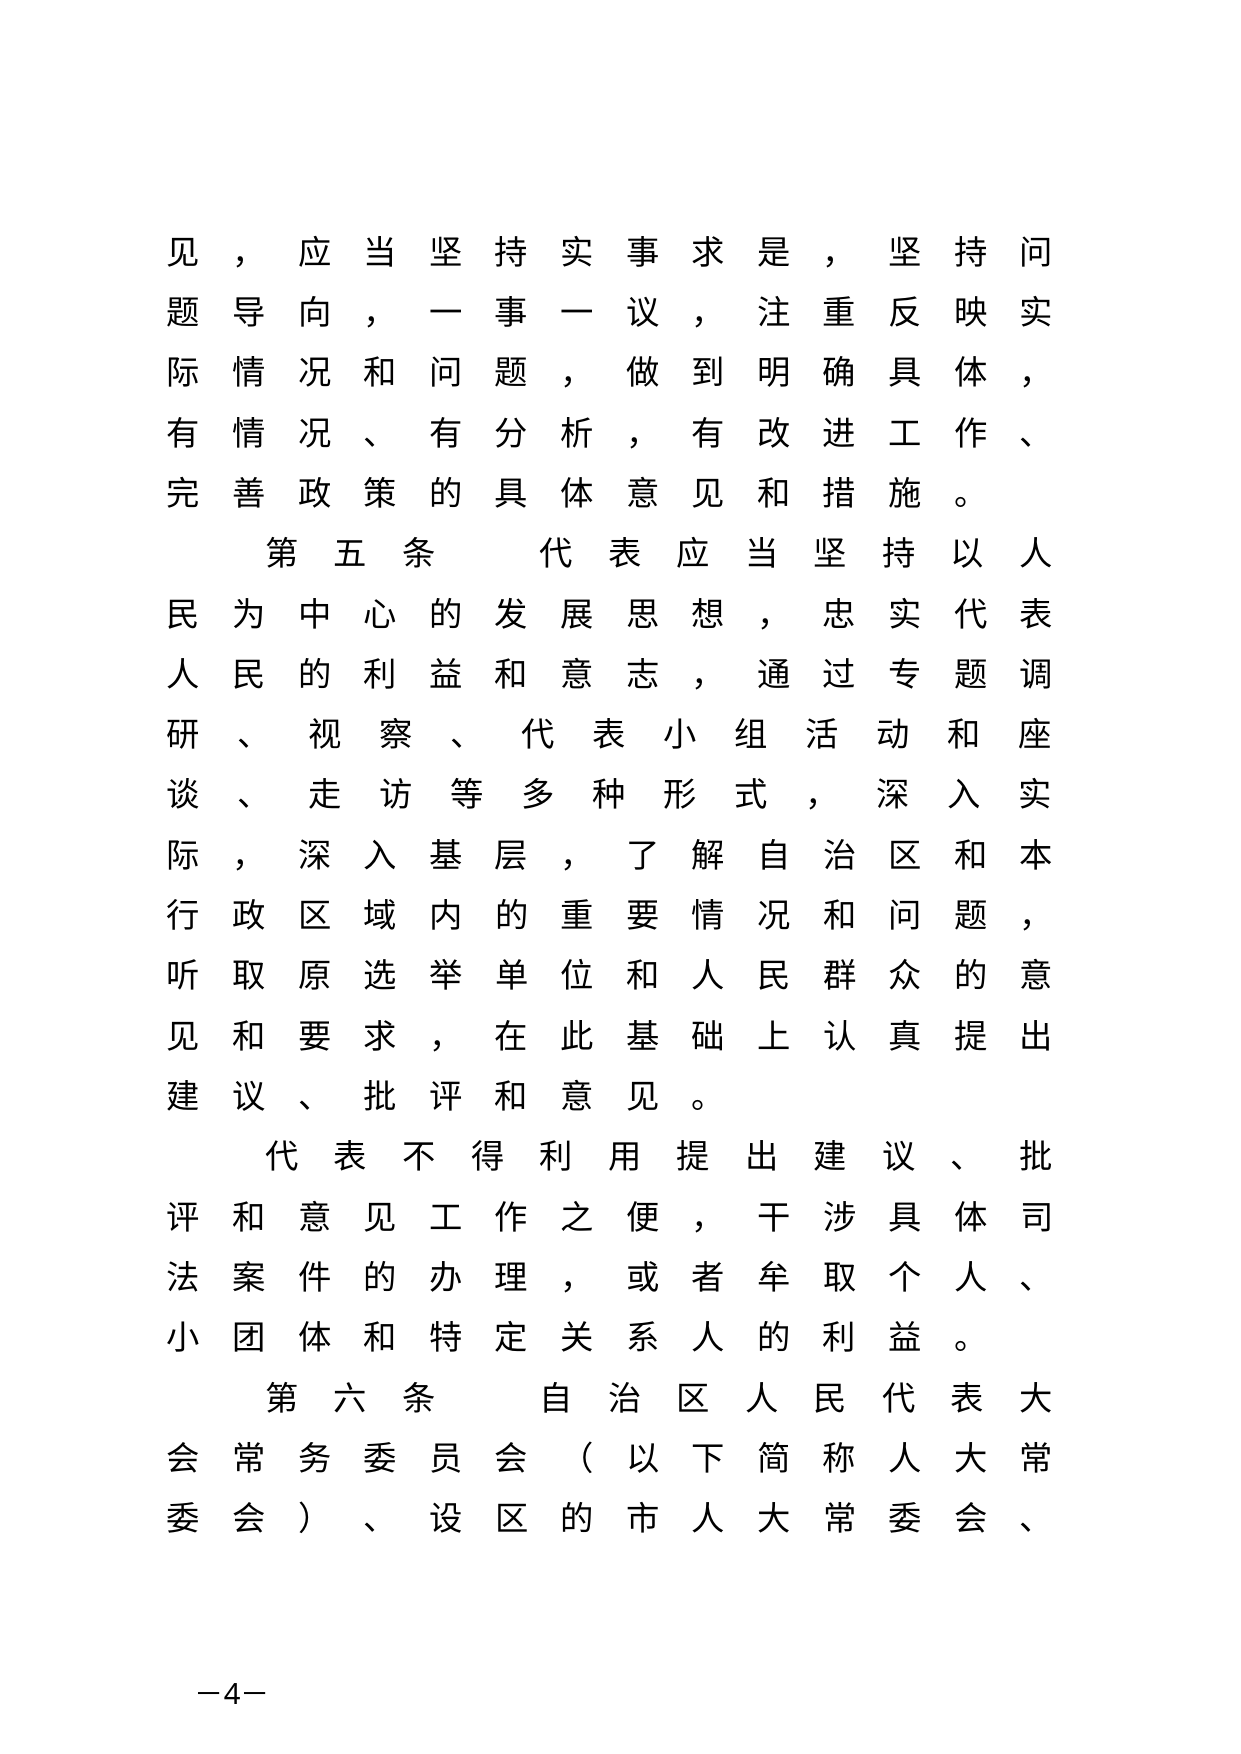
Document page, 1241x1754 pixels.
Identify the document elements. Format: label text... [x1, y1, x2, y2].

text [167, 219, 1085, 521]
text 代表不得利用提出建议、批评和意见工作之便，干涉具体司法案件的办理，或者牟取个人、小团体和特定关系人的利益。 [167, 1124, 1085, 1365]
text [167, 1365, 1085, 1546]
text 第五条 代表应当坚持以人民为中心的发展思想，忠实代表人民的利益和意志，通过专题调研、视察、代表小组活动和座谈、走访等多种形式，深入实际，深入基层，了解自治区和本行政区域内的重要情况和问题，听取原选举单位和人民群众的意见和要求，在此基础上认真提出建议、批评和意见。 [167, 521, 1085, 1124]
